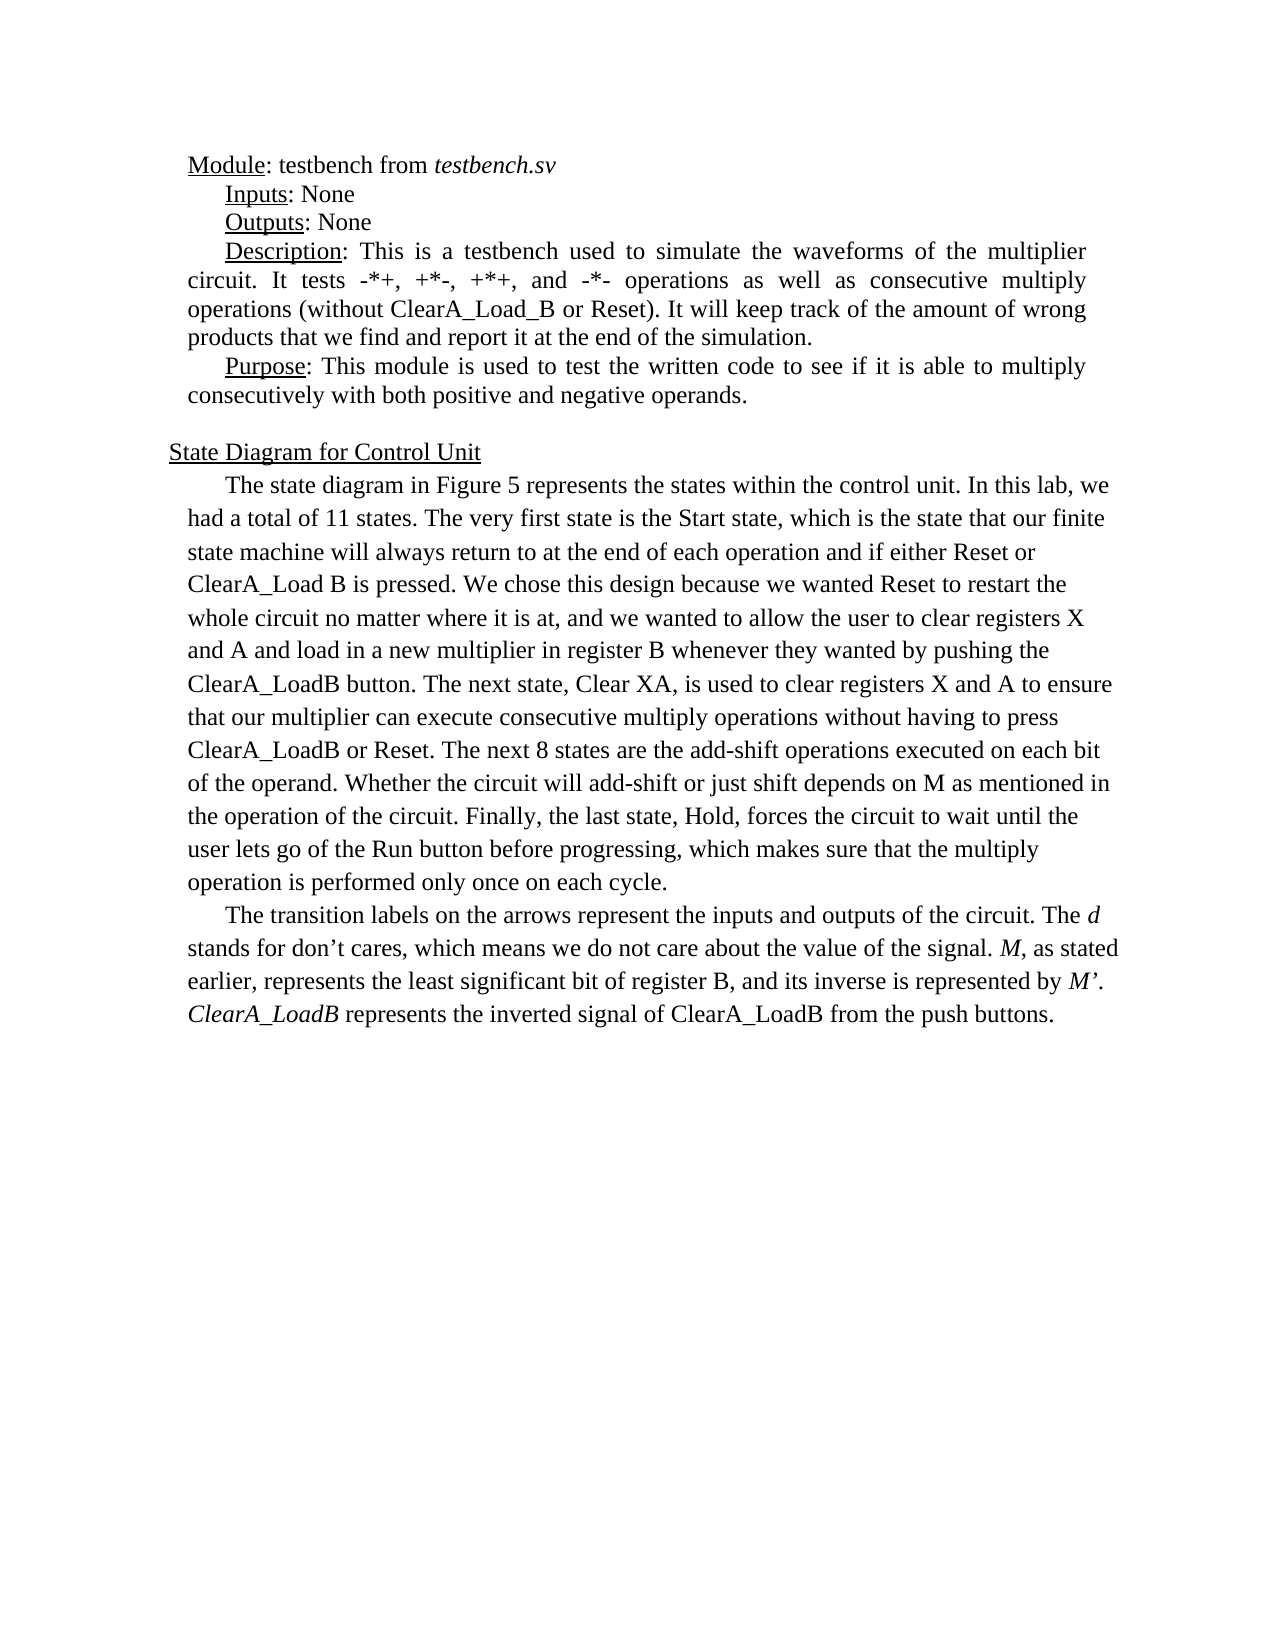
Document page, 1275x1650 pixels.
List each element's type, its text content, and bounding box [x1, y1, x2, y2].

text The transition labels on the arrows represent the inputs and outputs of the circuit. The d stands for don’t cares, which means we do not care about the value of the signal. M, as stated earlier, represents the least significant bit of register B, and its inverse is represented by M’. ClearA_LoadB represents the inverted signal of ClearA_LoadB from the push buttons. [187, 900, 1125, 1028]
text The state diagram in Figure 5 represents the states within the control unit. In this lab, we had a total of 11 states. The very first state is the Start state, which is the state that our finite state machine will always return to at the end of each operation and if either Reset or ClearA_Load B is pressed. We chose this design because we wanted Reset to restart the whole circuit no matter where it is at, and we wanted to allow the user to clear registers X and A and load in a new multiplier in register B whenever they wanted by pushing the ClearA_LoadB button. The next state, Clear XA, is used to clear registers X and A to ensure that our multiplier can execute consecutive multiply operations without having to press ClearA_LoadB or Reset. The next 8 states are the add-shift operations executed on each bit of the operand. Whether the circuit will add-shift or just shift depends on M as mentioned in the operation of the circuit. Finally, the last state, Hold, forces the circuit to wait until the user lets go of the Run button before progressing, which makes sure that the multiply operation is performed only once on each cycle. [187, 471, 1125, 896]
text Module: testbench from testbench.sv [187, 150, 1087, 179]
text Inputs: None [187, 179, 1087, 207]
text Purpose: This module is used to test the written code to see if it is able to multiply consecutively with both positive and negative operands. [187, 351, 1087, 409]
text Description: This is a testbench used to simulate the waveforms of the multiplier circuit. It tests -*+, +*-, +*+, and -*- operations as well as consecutive multiply operations (without ClearA_Load_B or Reset). It will keep track of the amount of wrong products that we find and report it at the end of the simulation. [187, 236, 1087, 351]
text Outputs: None [187, 207, 1087, 236]
subtitle State Diagram for Control Unit [169, 437, 1125, 466]
